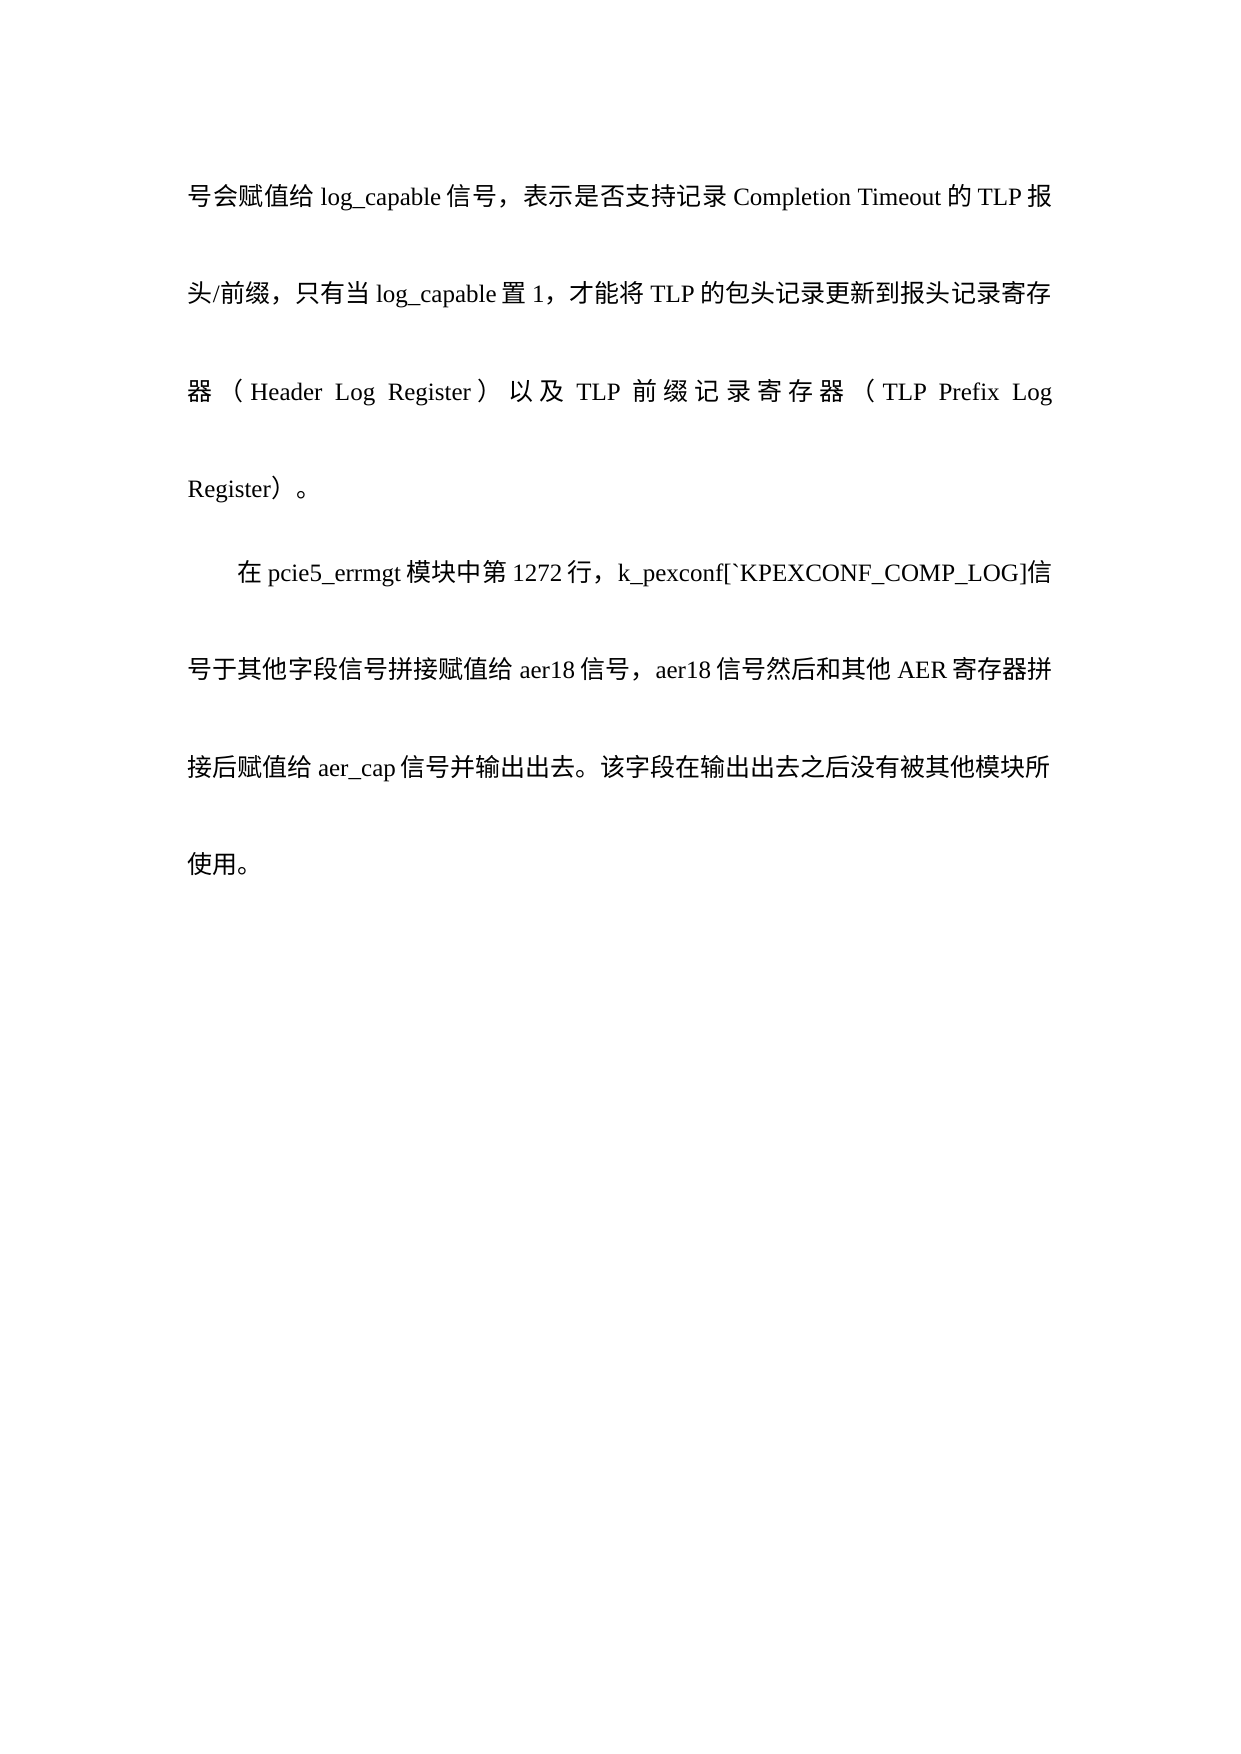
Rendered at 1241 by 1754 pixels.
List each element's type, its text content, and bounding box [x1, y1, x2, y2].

text 在pcie5_errmgt模块中第1272行，k_pexconf[`KPEXCONF_COMP_LOG]信号于其他字段信号拼接赋值给aer18信号，aer18信号然后和其他AER寄存器拼接后赋值给aer_cap信号并输出出去。该字段在输出出去之后没有被其他模块所使用。 [187, 538, 1053, 895]
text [187, 162, 1053, 519]
